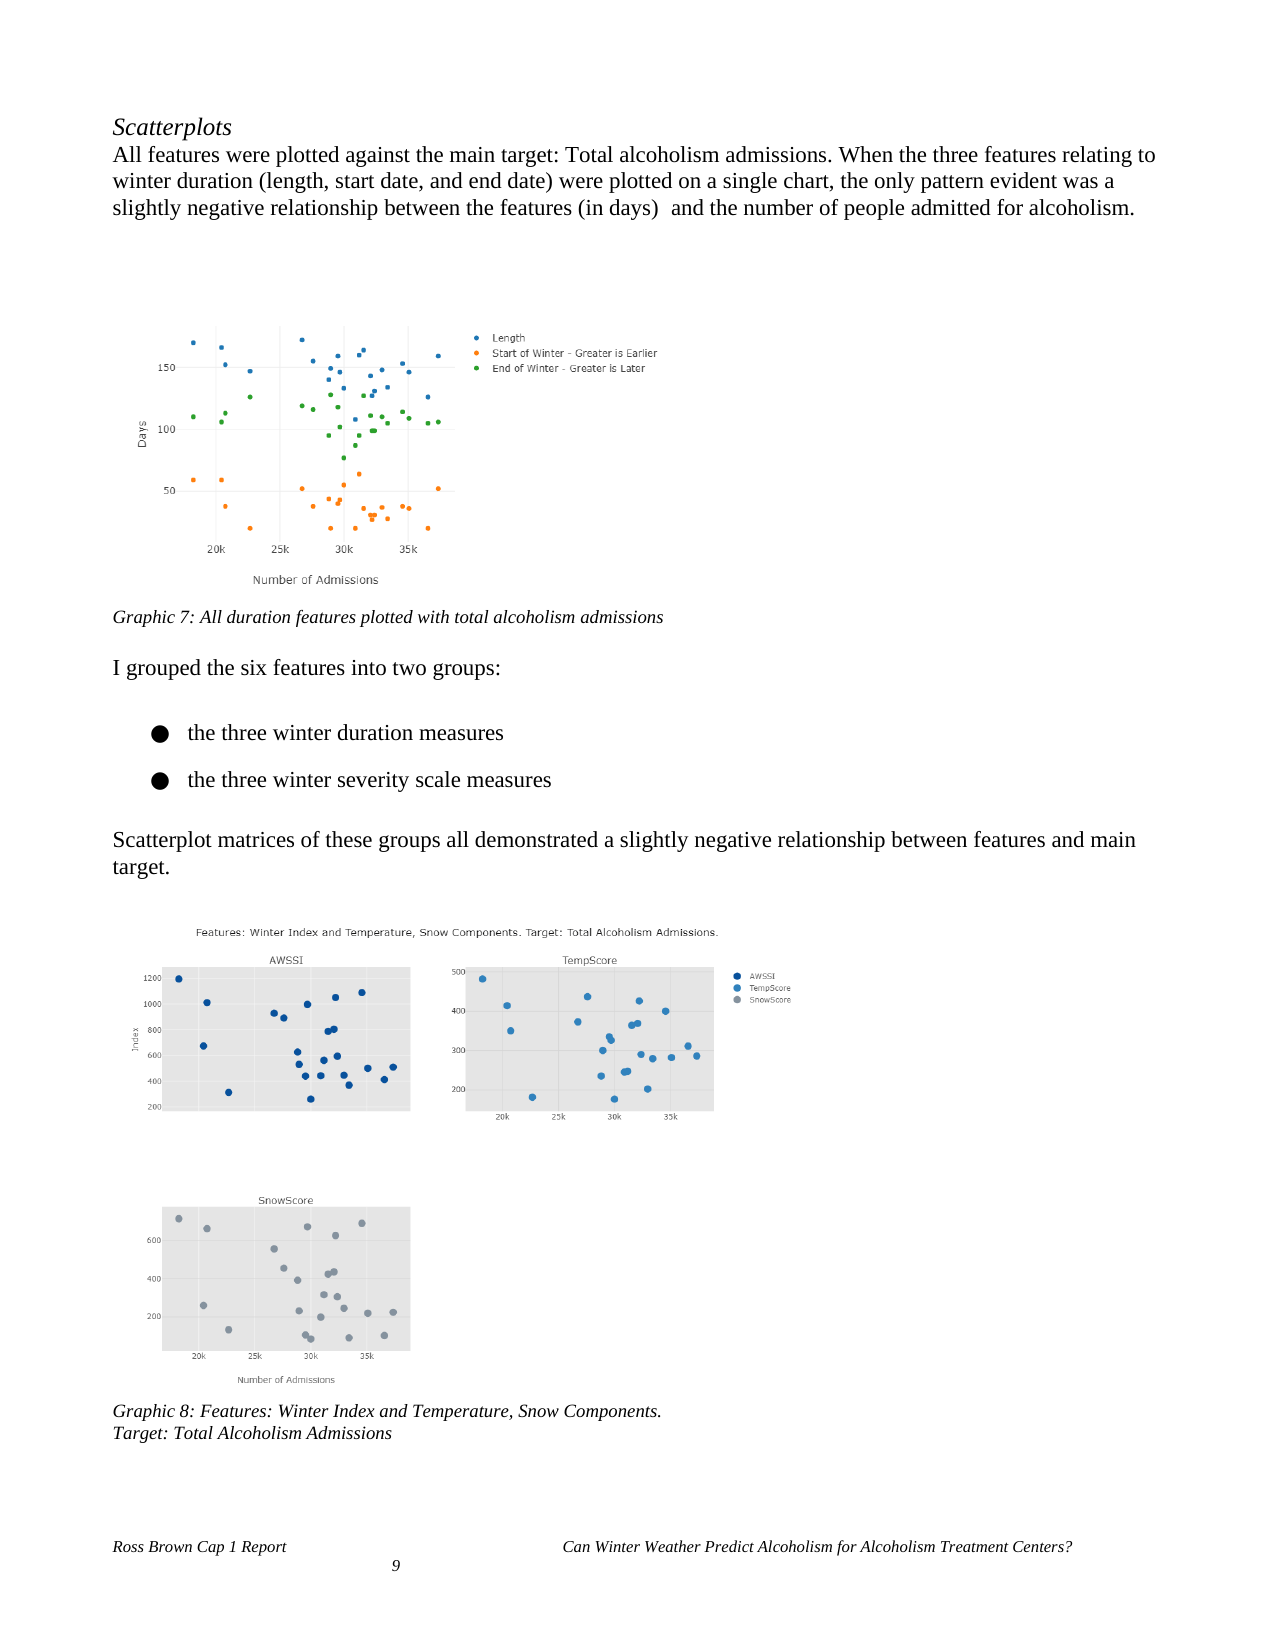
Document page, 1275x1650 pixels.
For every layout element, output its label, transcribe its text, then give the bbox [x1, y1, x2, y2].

text All features were plotted against the main target: Total alcoholism admissions. When the three features relating to winter duration (length, start date, and end date) were plotted on a single chart, the only pattern evident was a slightly negative relationship between the features (in days) and the number of people admitted for alcoholism. [112, 141, 1162, 220]
text Graphic 8: Features: Winter Index and Temperature, Snow Components. Target: Total Alcoholism Admissions [112, 1400, 1162, 1443]
list the three winter severity scale measures [150, 753, 1162, 800]
picture [112, 246, 671, 606]
subtitle Scatterplots [112, 112, 1162, 141]
picture [112, 905, 802, 1400]
text Scatterplot matrices of these groups all demonstrated a slightly negative relationship between features and main target. [112, 827, 1162, 879]
text Graphic 7: All duration features plotted with total alcoholism admissions [112, 606, 1162, 627]
text I grouped the six features into two groups: [112, 653, 1162, 680]
list the three winter duration measures [150, 706, 1162, 753]
